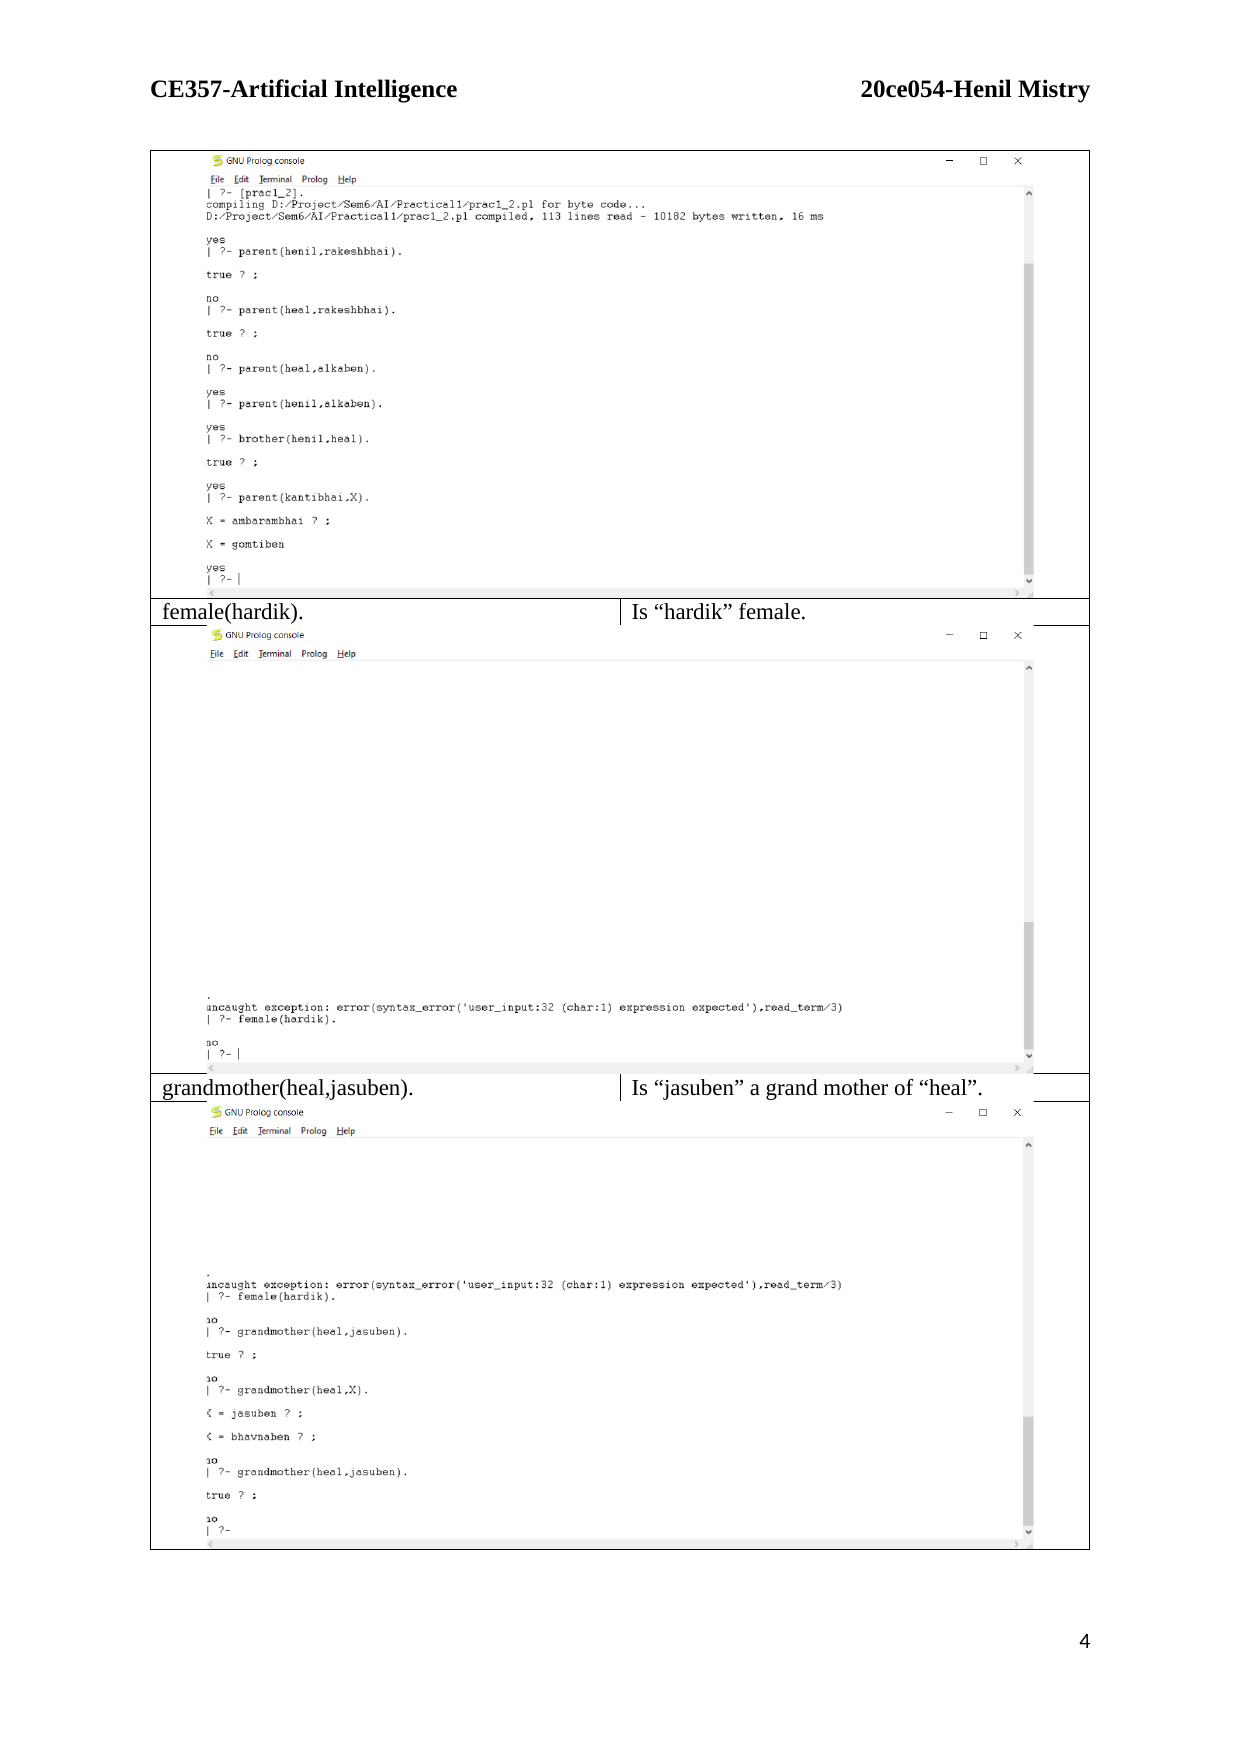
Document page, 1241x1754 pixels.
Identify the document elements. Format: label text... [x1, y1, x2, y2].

table_cell Is “jasuben” a grand mother of “heal”. [621, 1074, 1089, 1101]
table_cell Is “hardik” female. [621, 599, 1089, 625]
picture [206, 625, 1034, 1074]
table_cell [151, 1102, 206, 1549]
table_cell [151, 151, 206, 597]
table_cell [1034, 151, 1089, 597]
table_cell [1034, 1102, 1089, 1549]
table_cell grandmother(heal,jasuben). [151, 1074, 620, 1101]
table_cell [1034, 626, 1089, 1073]
picture [206, 151, 1034, 598]
table_cell female(hardik). [151, 599, 620, 625]
table_cell [151, 626, 206, 1073]
picture [206, 1101, 1034, 1549]
